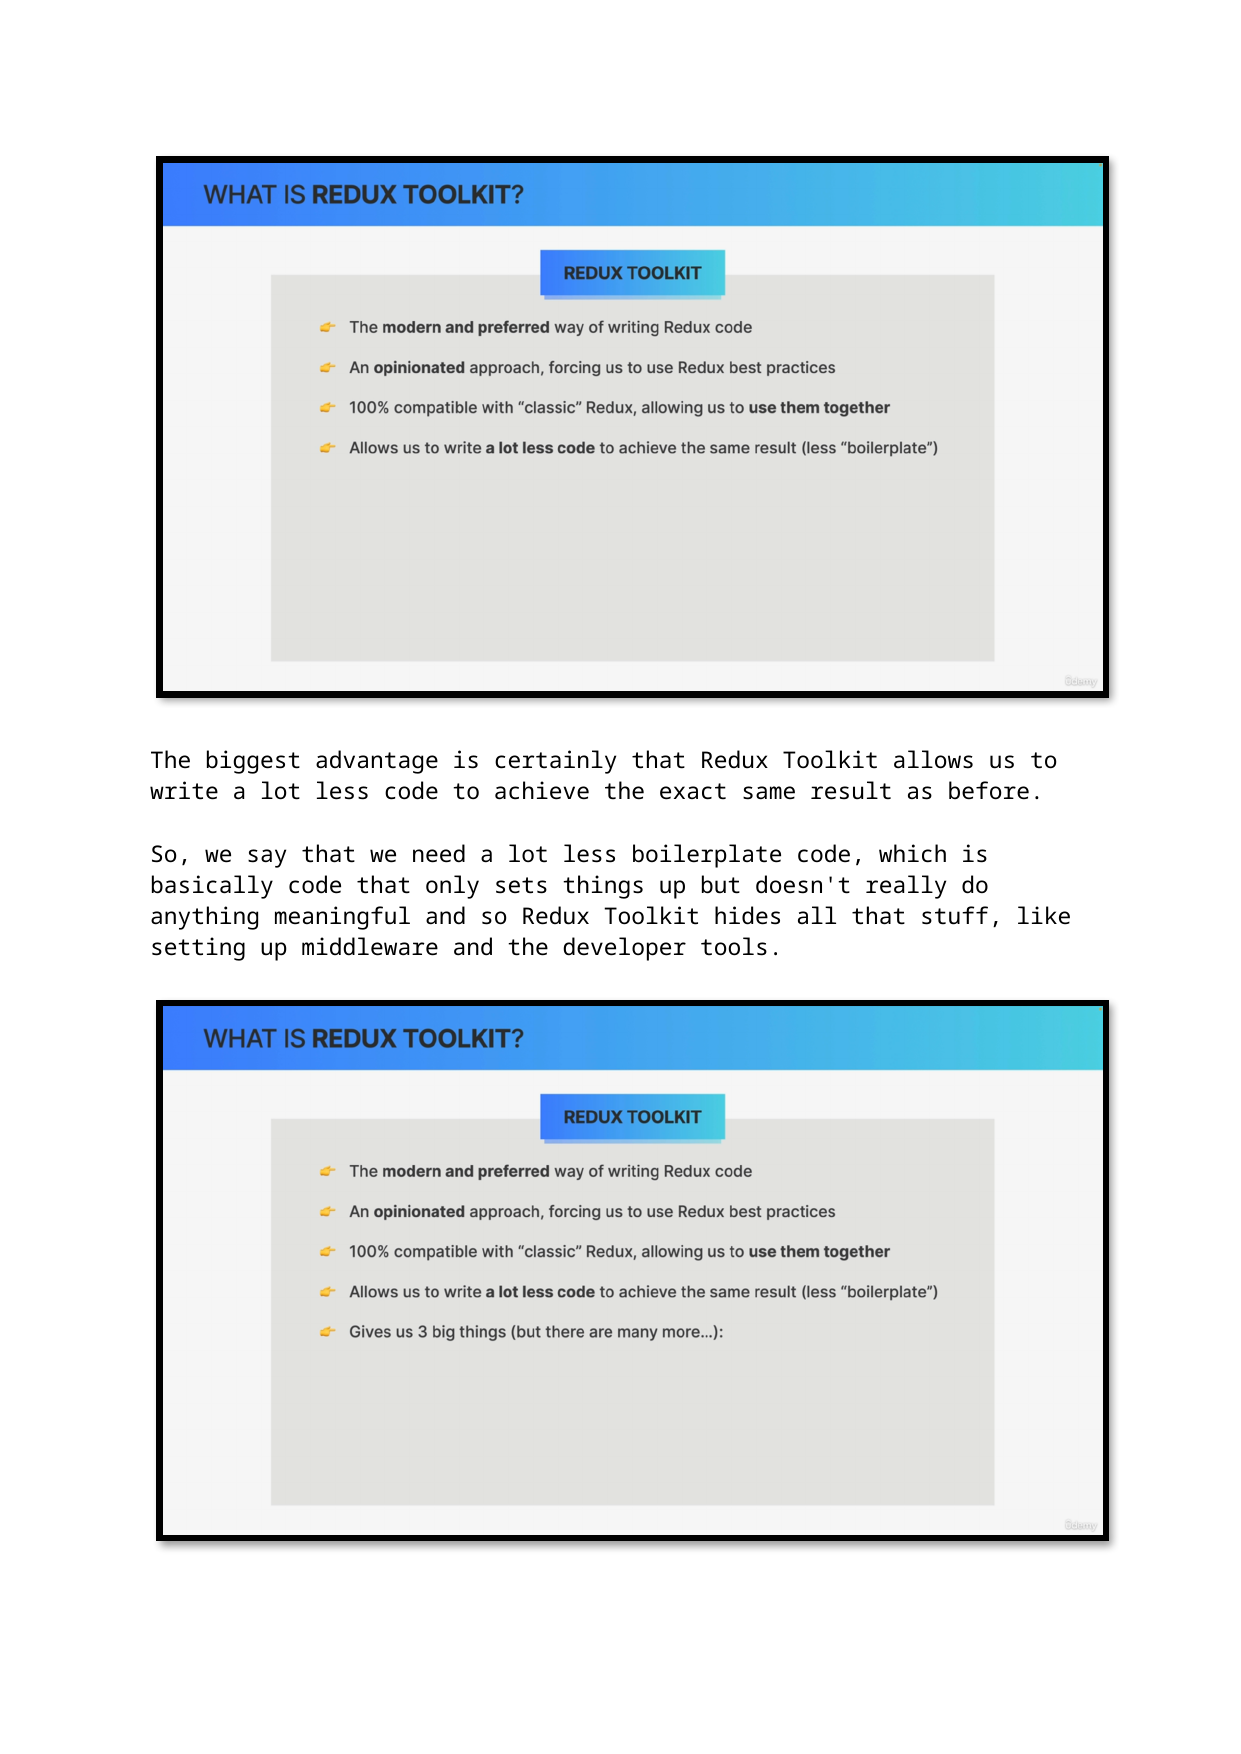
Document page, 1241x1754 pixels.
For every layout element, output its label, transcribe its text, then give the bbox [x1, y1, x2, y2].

text The biggest advantage is certainly that Redux Toolkit allows us to write a lot less code to achieve the exact same result as before. [150, 744, 1090, 806]
text So, we say that we need a lot less boilerplate code, which is basically code that only sets things up but doesn't really do anything meaningful and so Redux Toolkit hides all that stuff, like setting up middleware and the developer tools. [150, 838, 1090, 963]
picture [163, 163, 1103, 691]
picture [163, 1006, 1103, 1535]
